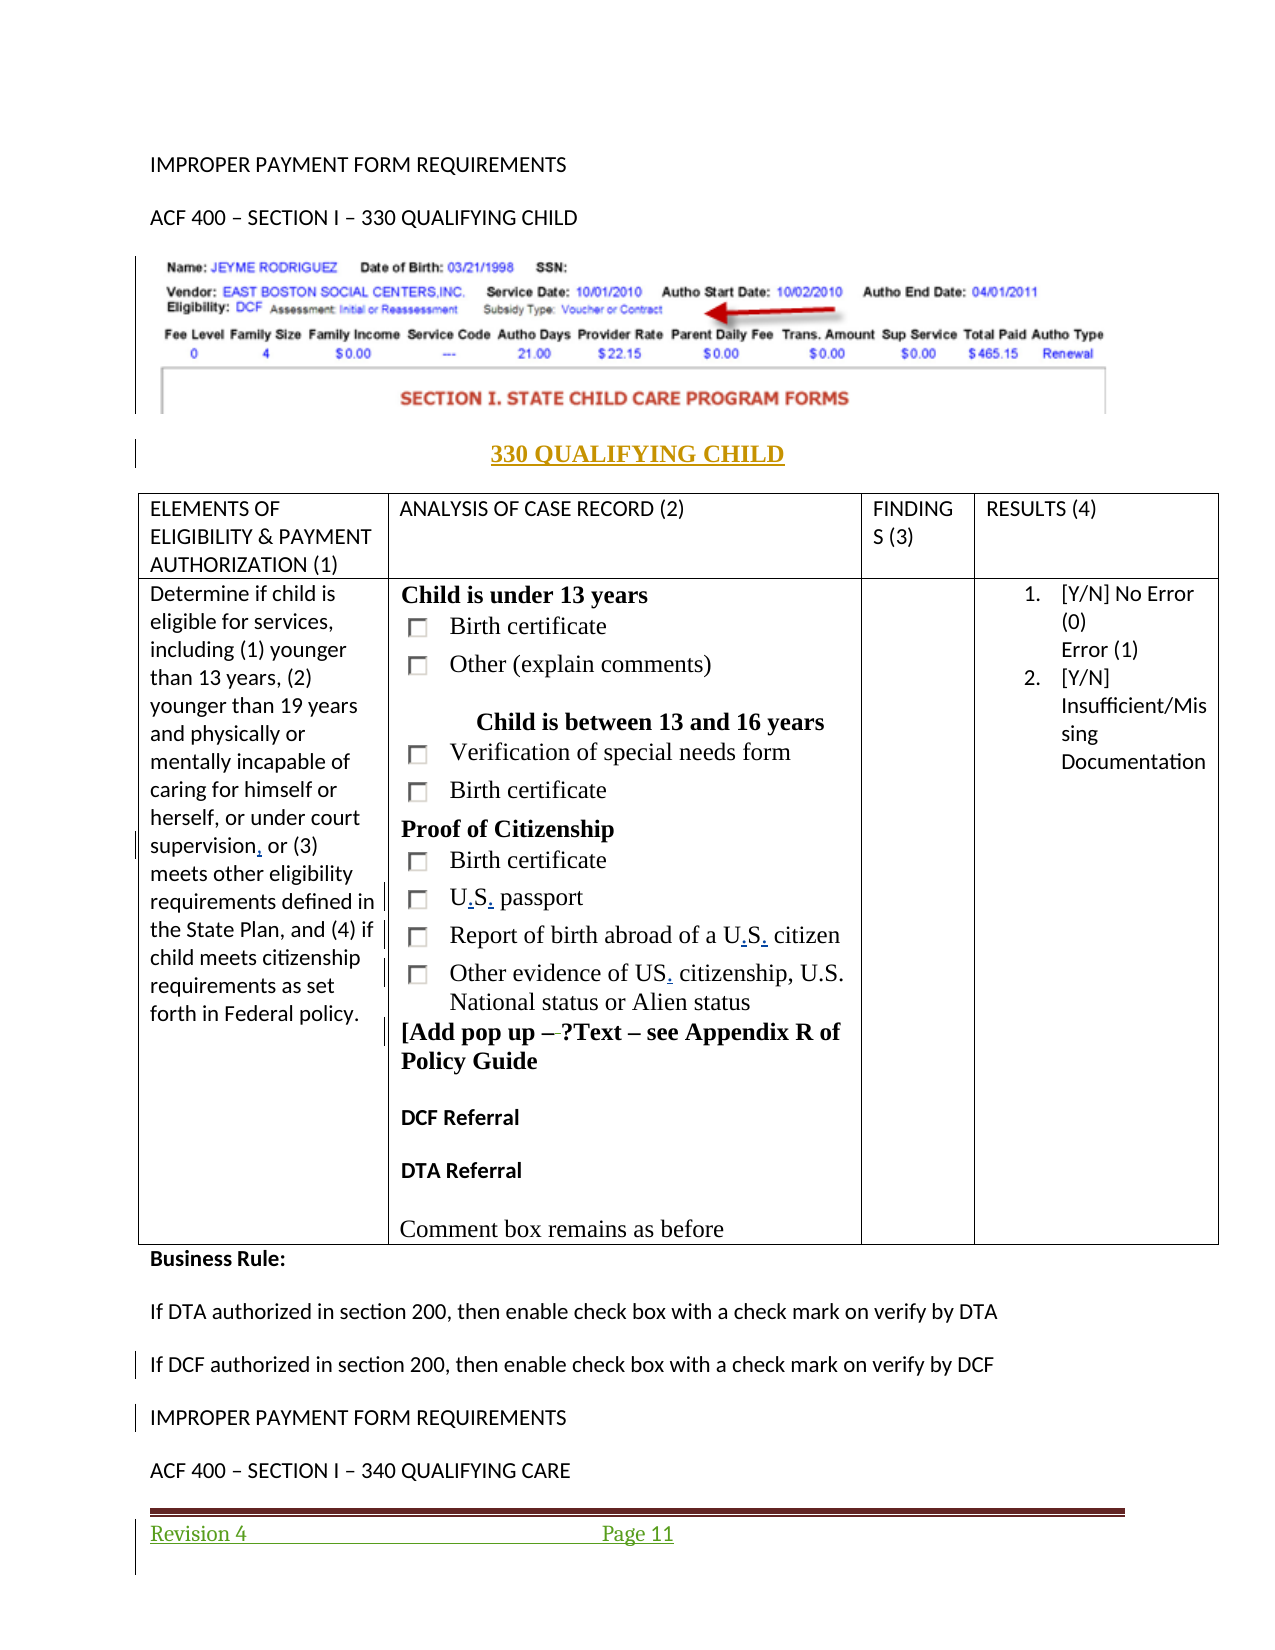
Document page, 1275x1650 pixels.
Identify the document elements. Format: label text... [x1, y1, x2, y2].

table_cell [389, 579, 861, 1243]
table_header FINDINGS (3) [862, 494, 974, 578]
text IMPROPER PAYMENT FORM REQUIREMENTS [150, 1403, 1125, 1432]
table_cell [862, 579, 974, 1243]
table_cell [Y/N] No Error (0) Error (1) [Y/N] Insufficient/Missing Documentation [975, 579, 1218, 1243]
text ACF 400 – SECTION I – 340 QUALIFYING CARE [150, 1457, 1125, 1484]
table_header RESULTS (4) [975, 494, 1218, 578]
text IMPROPER PAYMENT FORM REQUIREMENTS [150, 150, 1125, 178]
text If DCF authorized in section 200, then enable check box with a check mark on verify by DCF [150, 1351, 1125, 1378]
picture [150, 256, 1125, 414]
text Business Rule: [150, 1245, 1125, 1272]
text If DTA authorized in section 200, then enable check box with a check mark on verify by DTA [150, 1297, 1125, 1326]
table_header ELEMENTS OF ELIGIBILITY & PAYMENT AUTHORIZATION (1) [139, 494, 388, 578]
table_cell Determine if child is eligible for services, including (1) younger than 13 years, (2) younger than 19 years and physically or mentally incapable of caring for himself or herself, or under court supervision or (3) meets other eligibility requirements defined in the State Plan, and (4) if child meets citizenship requirements as set forth in Federal policy. [139, 579, 388, 1243]
table_header ANALYSIS OF CASE RECORD (2) [389, 494, 861, 578]
text ACF 400 – SECTION I – 330 QUALIFYING CHILD [150, 203, 1125, 231]
